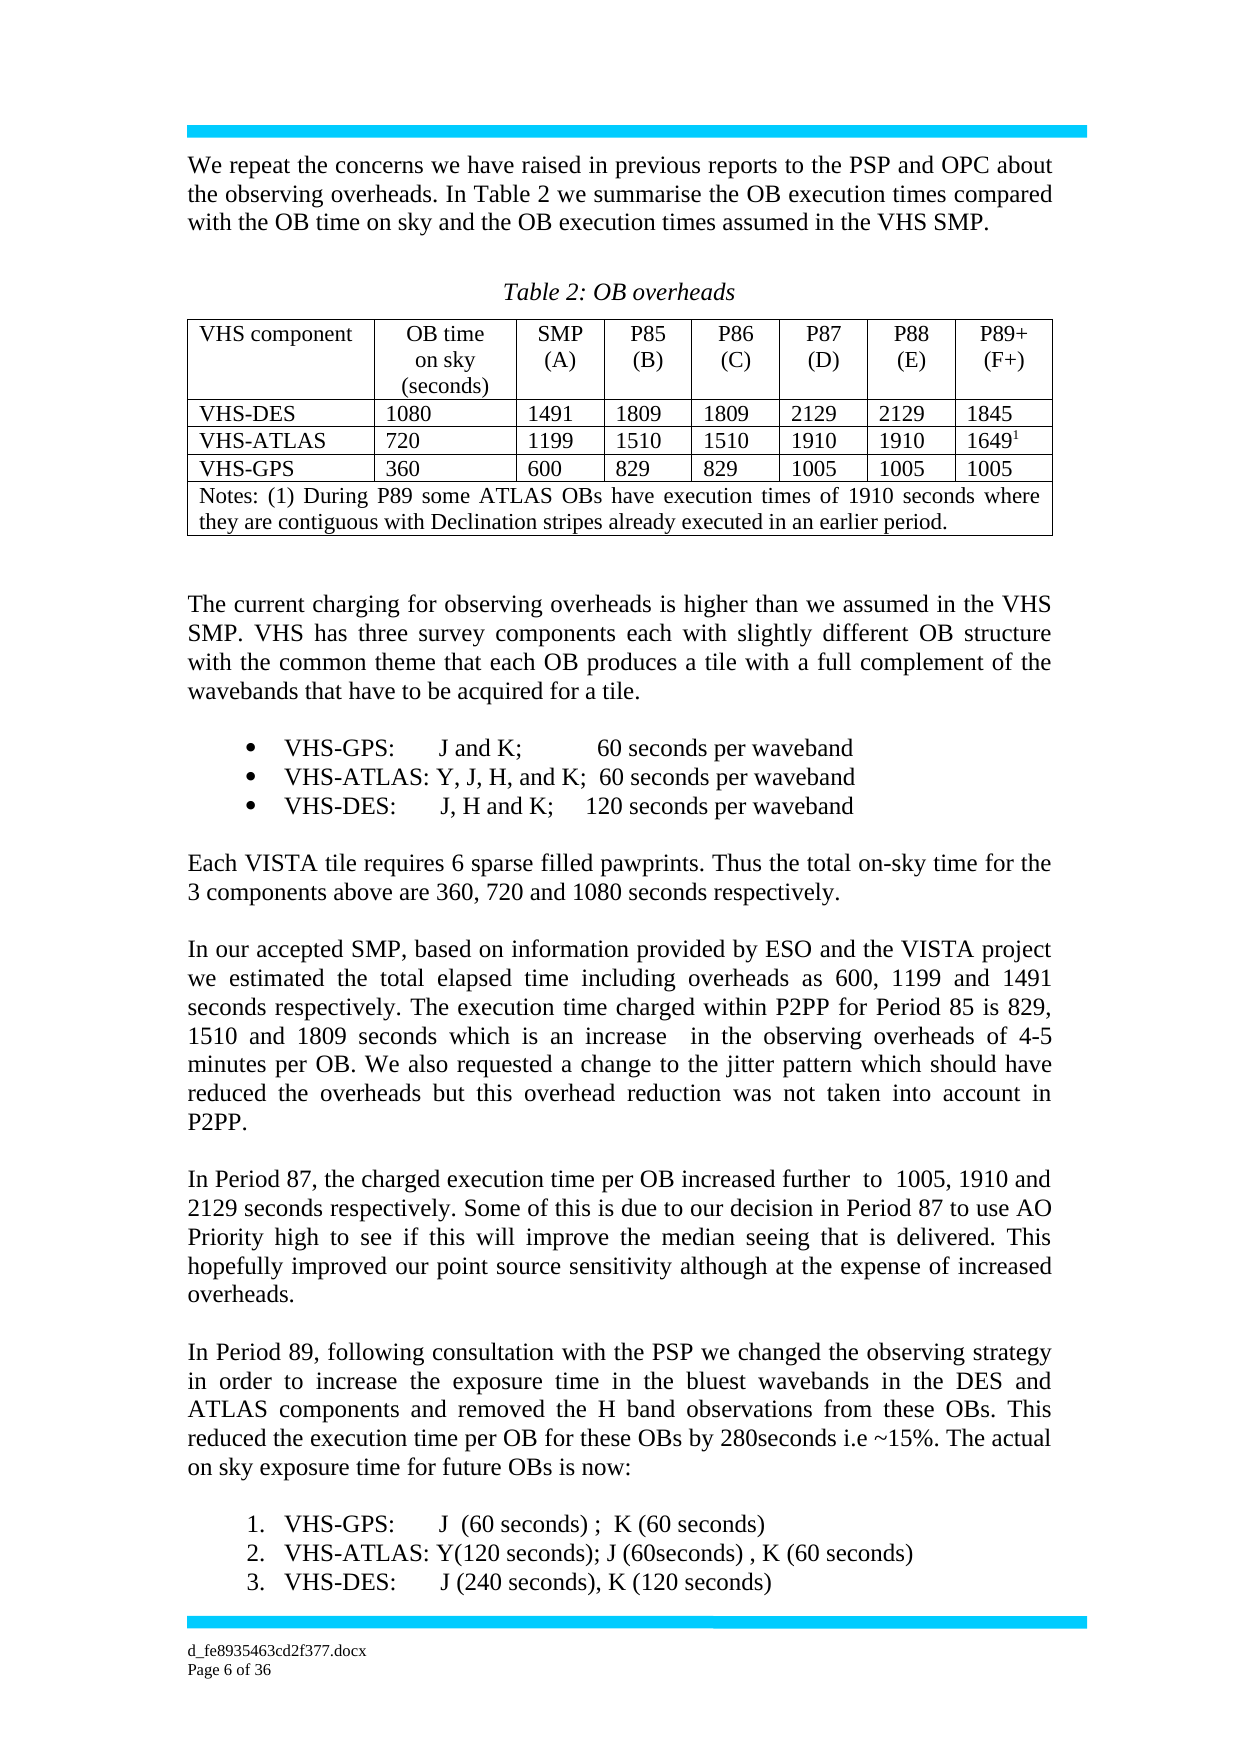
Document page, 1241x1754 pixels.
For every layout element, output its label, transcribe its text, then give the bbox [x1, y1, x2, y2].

list VHS-ATLAS: Y(120 seconds); J (60seconds) , K (60 seconds) [246, 1538, 1053, 1567]
table_cell VHS-ATLAS [188, 427, 374, 454]
table_cell 1809 [692, 400, 779, 426]
table_header VHS component [188, 320, 374, 399]
text In our accepted SMP, based on information provided by ESO and the VISTA project we estimated the total elapsed time including overheads as 600, 1199 and 1491 seconds respectively. The execution time charged within P2PP for Period 85 is 829, 1510 and 1809 seconds which is an increase in the observing overheads of 4-5 minutes per OB. We also requested a change to the jitter pattern which should have reduced the overheads but this overhead reduction was not taken into account in P2PP. [187, 934, 1053, 1136]
table_cell 1005 [780, 455, 867, 481]
table_cell 1510 [605, 427, 691, 454]
text Table 2: OB overheads [187, 277, 1053, 306]
text In Period 87, the charged execution time per OB increased further to 1005, 1910 and 2129 seconds respectively. Some of this is due to our decision in Period 87 to use AO Priority high to see if this will improve the median seeing that is delivered. This hopefully improved our point source sensitivity although at the expense of increased overheads. [187, 1164, 1053, 1308]
table_cell 829 [605, 455, 691, 481]
table_header P87 (D) [780, 320, 867, 399]
table_cell 16491 [956, 427, 1052, 454]
table_cell 600 [517, 455, 604, 481]
text We repeat the concerns we have raised in previous reports to the PSP and OPC about the observing overheads. In Table 2 we summarise the OB execution times compared with the OB time on sky and the OB execution times assumed in the VHS SMP. [187, 150, 1053, 236]
table_cell 1510 [692, 427, 779, 454]
table_cell 360 [375, 455, 516, 481]
text The current charging for observing overheads is higher than we assumed in the VHS SMP. VHS has three survey components each with slightly different OB structure with the common theme that each OB produces a tile with a full complement of the wavebands that have to be acquired for a tile. [187, 589, 1053, 704]
table_cell 1910 [780, 427, 867, 454]
table_cell 1005 [868, 455, 955, 481]
table_header P86 (C) [692, 320, 779, 399]
table_cell VHS-GPS [188, 455, 374, 481]
table_cell 1080 [375, 400, 516, 426]
table_cell 2129 [780, 400, 867, 426]
table_header P85 (B) [605, 320, 691, 399]
table_cell 1199 [517, 427, 604, 454]
table_header P89+ (F+) [956, 320, 1052, 399]
list VHS-GPS: J (60 seconds) ; K (60 seconds) [246, 1509, 1053, 1538]
table_cell VHS-DES [188, 400, 374, 426]
list VHS-DES: J (240 seconds), K (120 seconds) [246, 1567, 1053, 1596]
table_cell 829 [692, 455, 779, 481]
table_cell 720 [375, 427, 516, 454]
list VHS-DES: J, H and K; 120 seconds per waveband [246, 791, 1053, 819]
table_cell 1005 [956, 455, 1052, 481]
table_header OB time on sky (seconds) [375, 320, 516, 399]
table_cell 1809 [605, 400, 691, 426]
table_cell Notes: (1) During P89 some ATLAS OBs have execution times of 1910 seconds where they are contiguous with Declination stripes already executed in an earlier period. [188, 482, 1052, 535]
text Each VISTA tile requires 6 sparse filled pawprints. Thus the total on-sky time for the 3 components above are 360, 720 and 1080 seconds respectively. [187, 848, 1053, 906]
list VHS-ATLAS: Y, J, H, and K; 60 seconds per waveband [246, 762, 1053, 791]
text In Period 89, following consultation with the PSP we changed the observing strategy in order to increase the exposure time in the bluest wavebands in the DES and ATLAS components and removed the H band observations from these OBs. This reduced the execution time per OB for these OBs by 280seconds i.e ~15%. The actual on sky exposure time for future OBs is now: [187, 1337, 1053, 1481]
table_cell 1491 [517, 400, 604, 426]
table_cell 1845 [956, 400, 1052, 426]
list VHS-GPS: J and K; 60 seconds per waveband [246, 733, 1053, 762]
table_header SMP (A) [517, 320, 604, 399]
table_cell 2129 [868, 400, 955, 426]
table_cell 1910 [868, 427, 955, 454]
table_header P88 (E) [868, 320, 955, 399]
